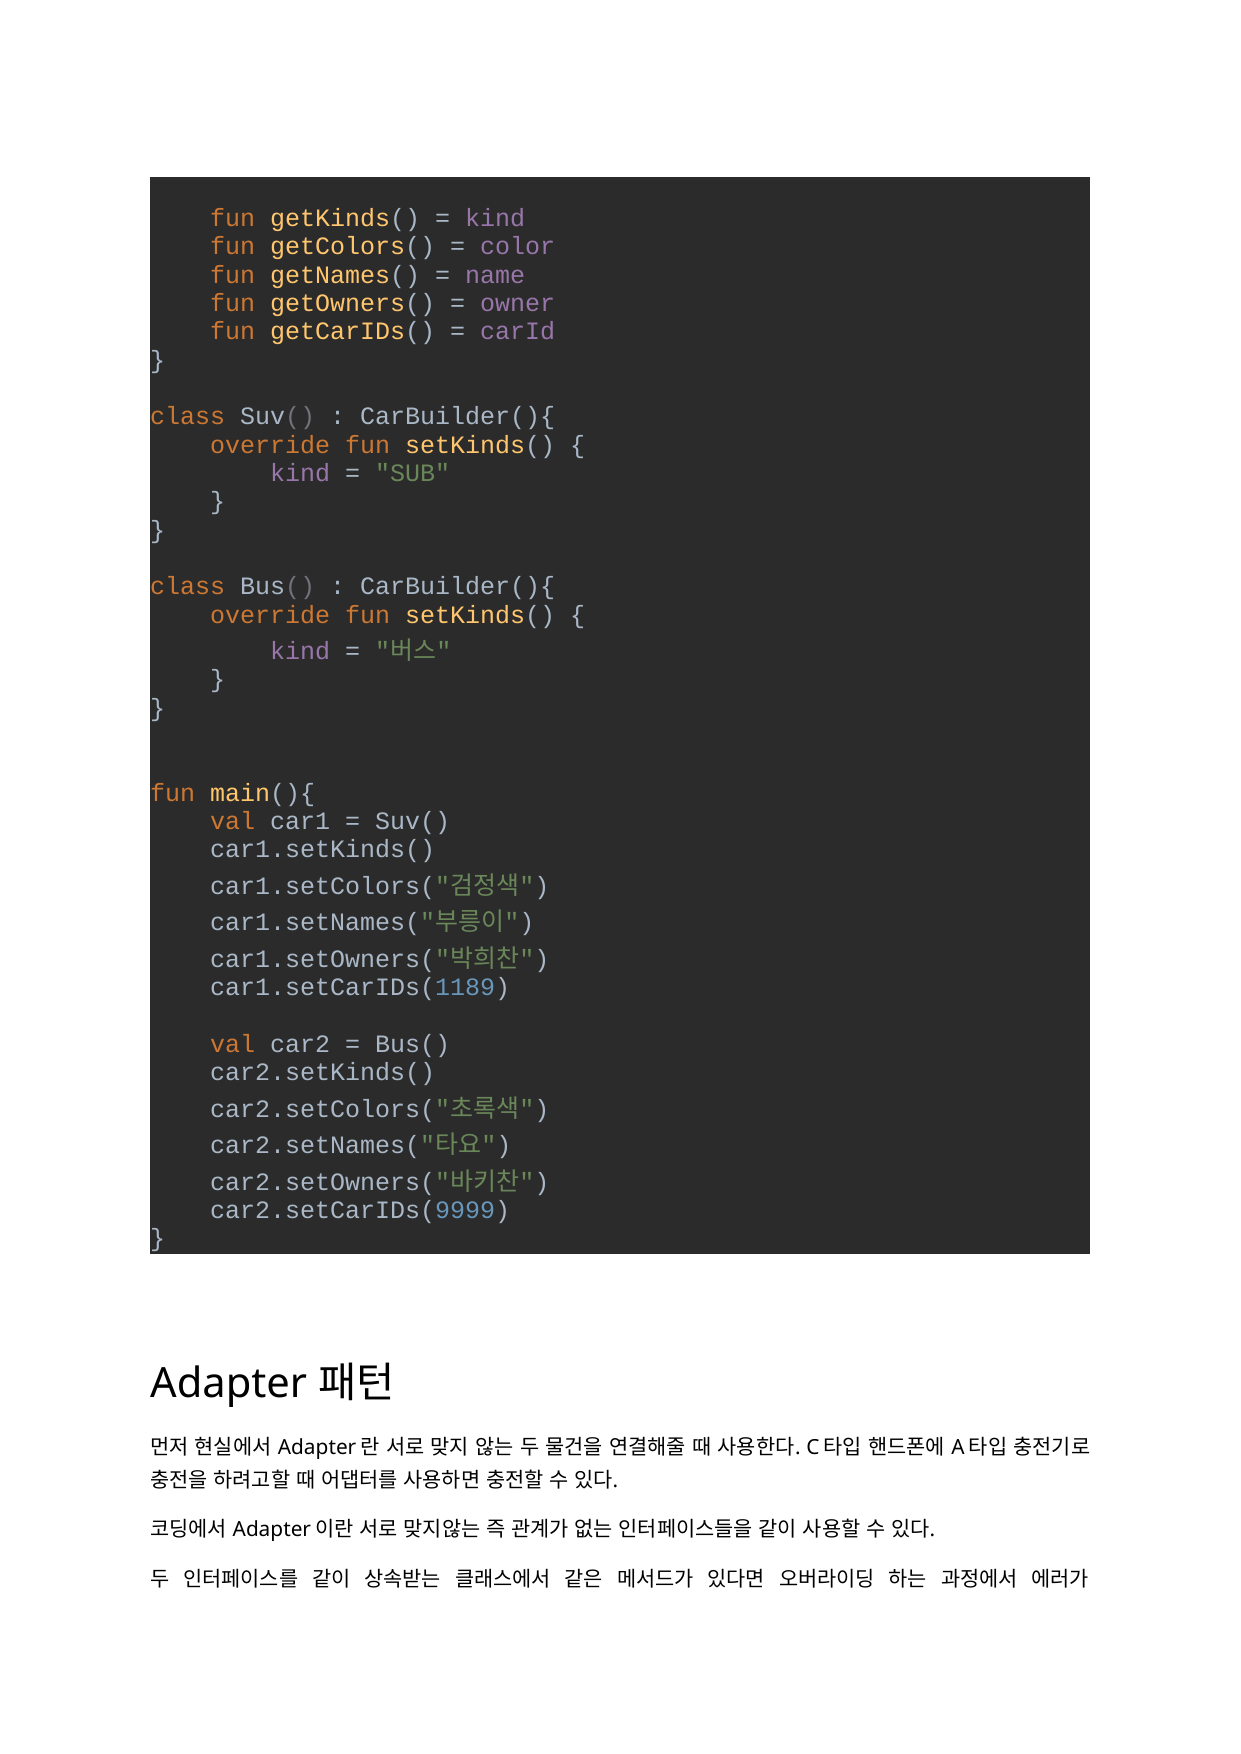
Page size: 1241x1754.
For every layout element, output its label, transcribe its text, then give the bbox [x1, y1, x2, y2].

text 코딩에서 Adapter이란 서로 맞지않는 즉 관계가 없는 인터페이스들을 같이 사용할 수 있다. [150, 1513, 1090, 1543]
text 먼저 현실에서 Adapter란 서로 맞지 않는 두 물건을 연결해줄 때 사용한다. C타입 핸드폰에 A타입 충전기로 충전을 하려고할 때 어댑터를 사용하면 충전할 수 있다. [150, 1431, 1090, 1494]
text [150, 1562, 1090, 1592]
subtitle Adapter 패턴 [150, 1349, 1090, 1409]
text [150, 177, 1090, 1254]
